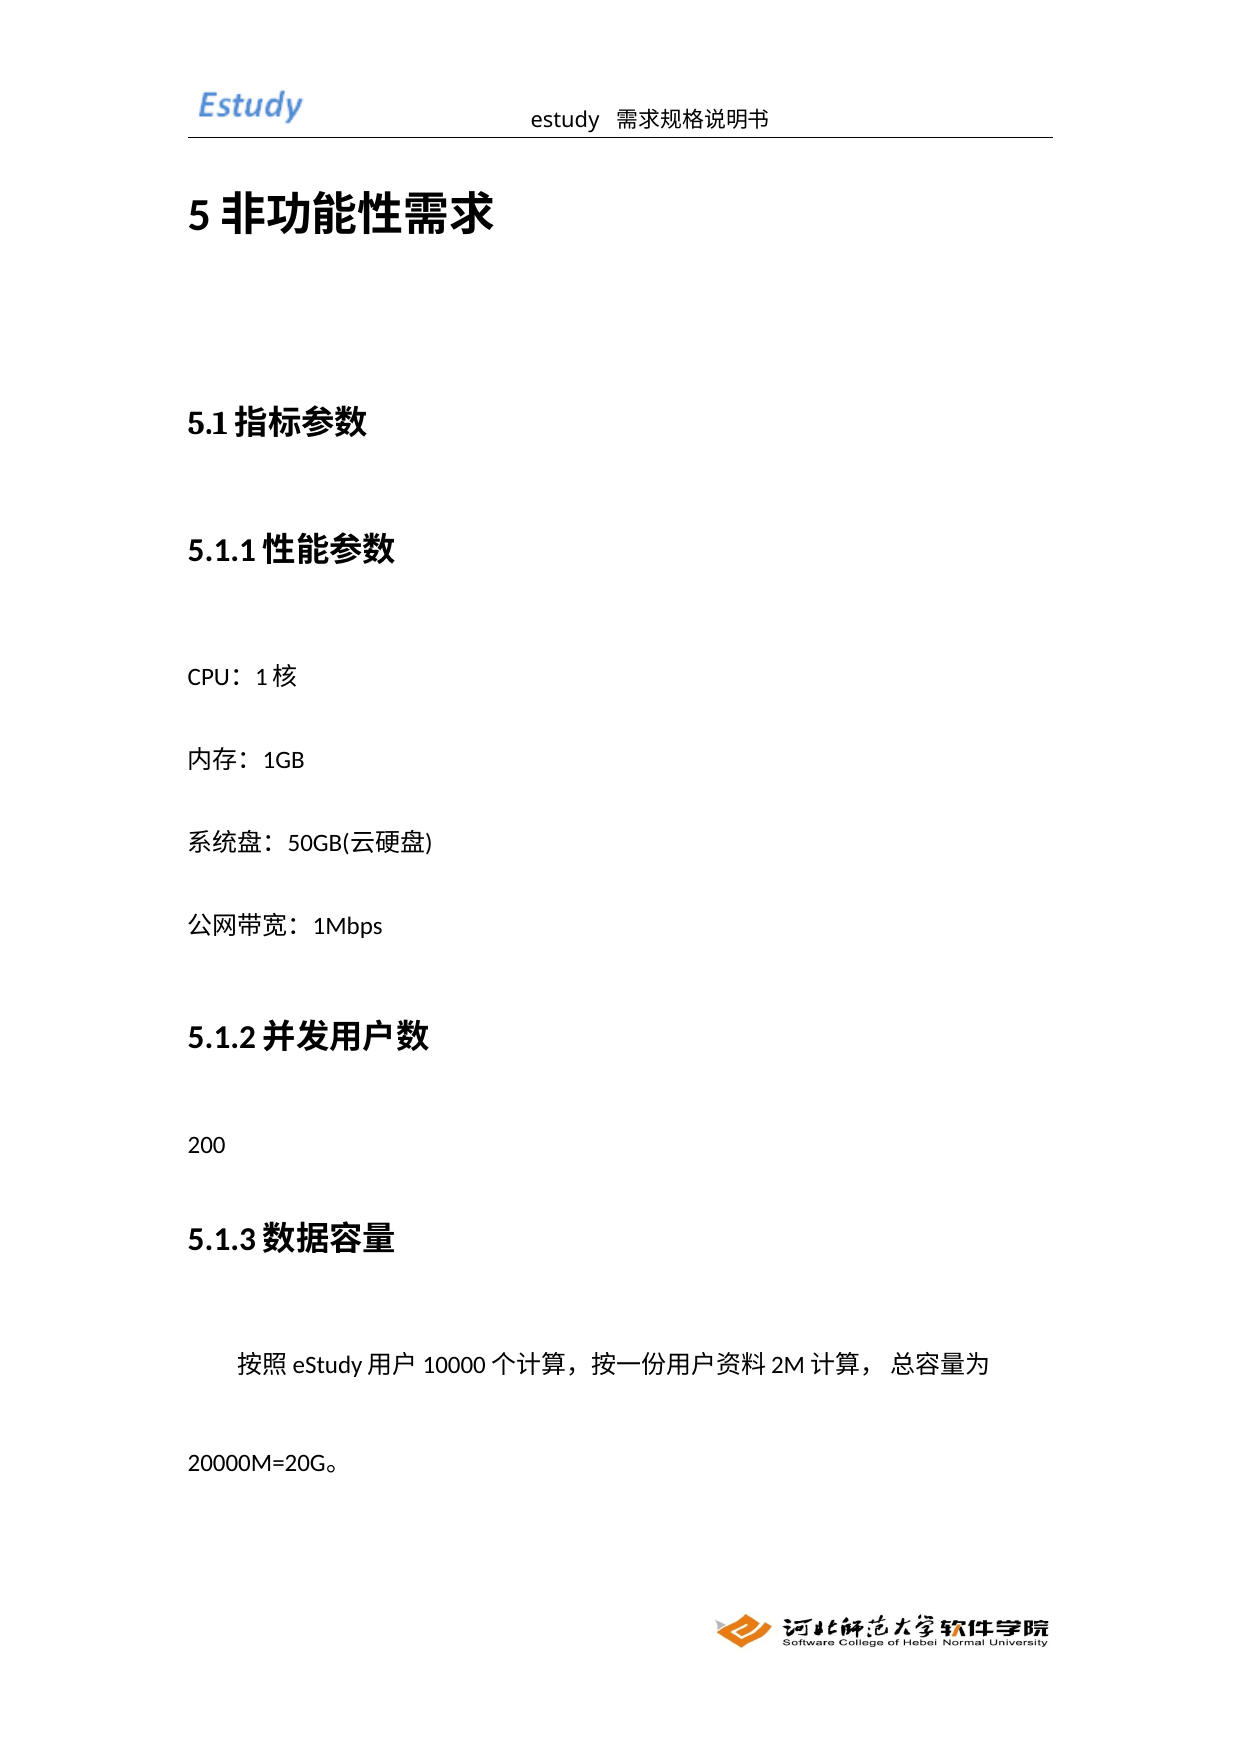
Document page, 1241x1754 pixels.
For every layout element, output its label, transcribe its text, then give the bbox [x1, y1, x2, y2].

text 按照eStudy用户10000个计算，按一份用户资料2M计算， 总容量为20000M=20G。 [187, 1331, 1053, 1493]
text 公网带宽：1Mbps [187, 891, 1053, 956]
text 200 [187, 1128, 1053, 1161]
subtitle 5.1.3数据容量 [187, 1203, 1053, 1268]
picture [710, 1611, 1053, 1651]
picture [187, 88, 310, 128]
text 系统盘：50GB(云硬盘) [187, 808, 1053, 873]
subtitle 5.1指标参数 [187, 387, 1053, 452]
subtitle 5.1.2并发用户数 [187, 1001, 1053, 1066]
subtitle 5.1.1性能参数 [187, 514, 1053, 579]
subtitle 5非功能性需求 [187, 162, 1053, 259]
text CPU：1核 [187, 642, 1053, 707]
text 内存：1GB [187, 725, 1053, 790]
